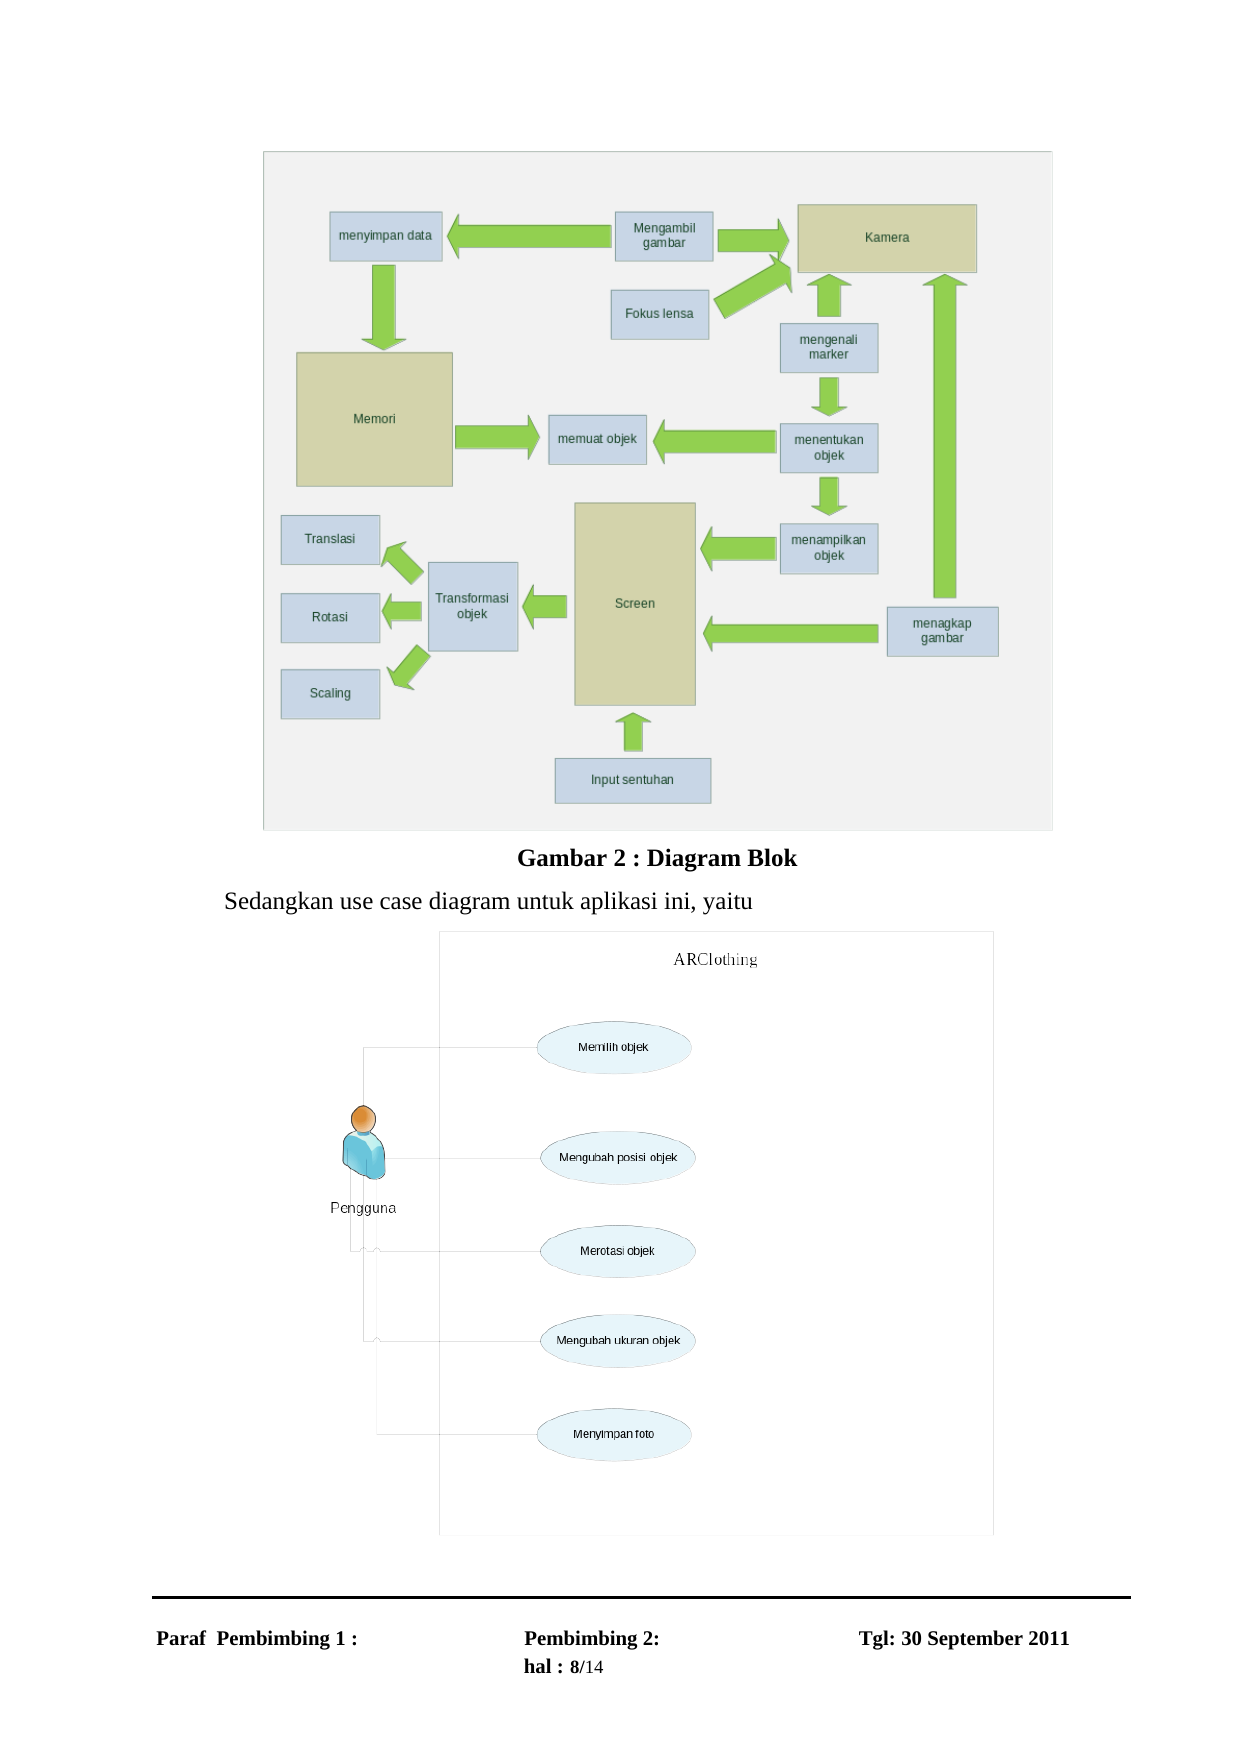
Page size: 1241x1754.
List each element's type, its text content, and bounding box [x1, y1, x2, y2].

text Sedangkan use case diagram untuk aplikasi ini, yaitu [187, 886, 1090, 915]
text Gambar 2 : Diagram Blok [187, 843, 1090, 872]
